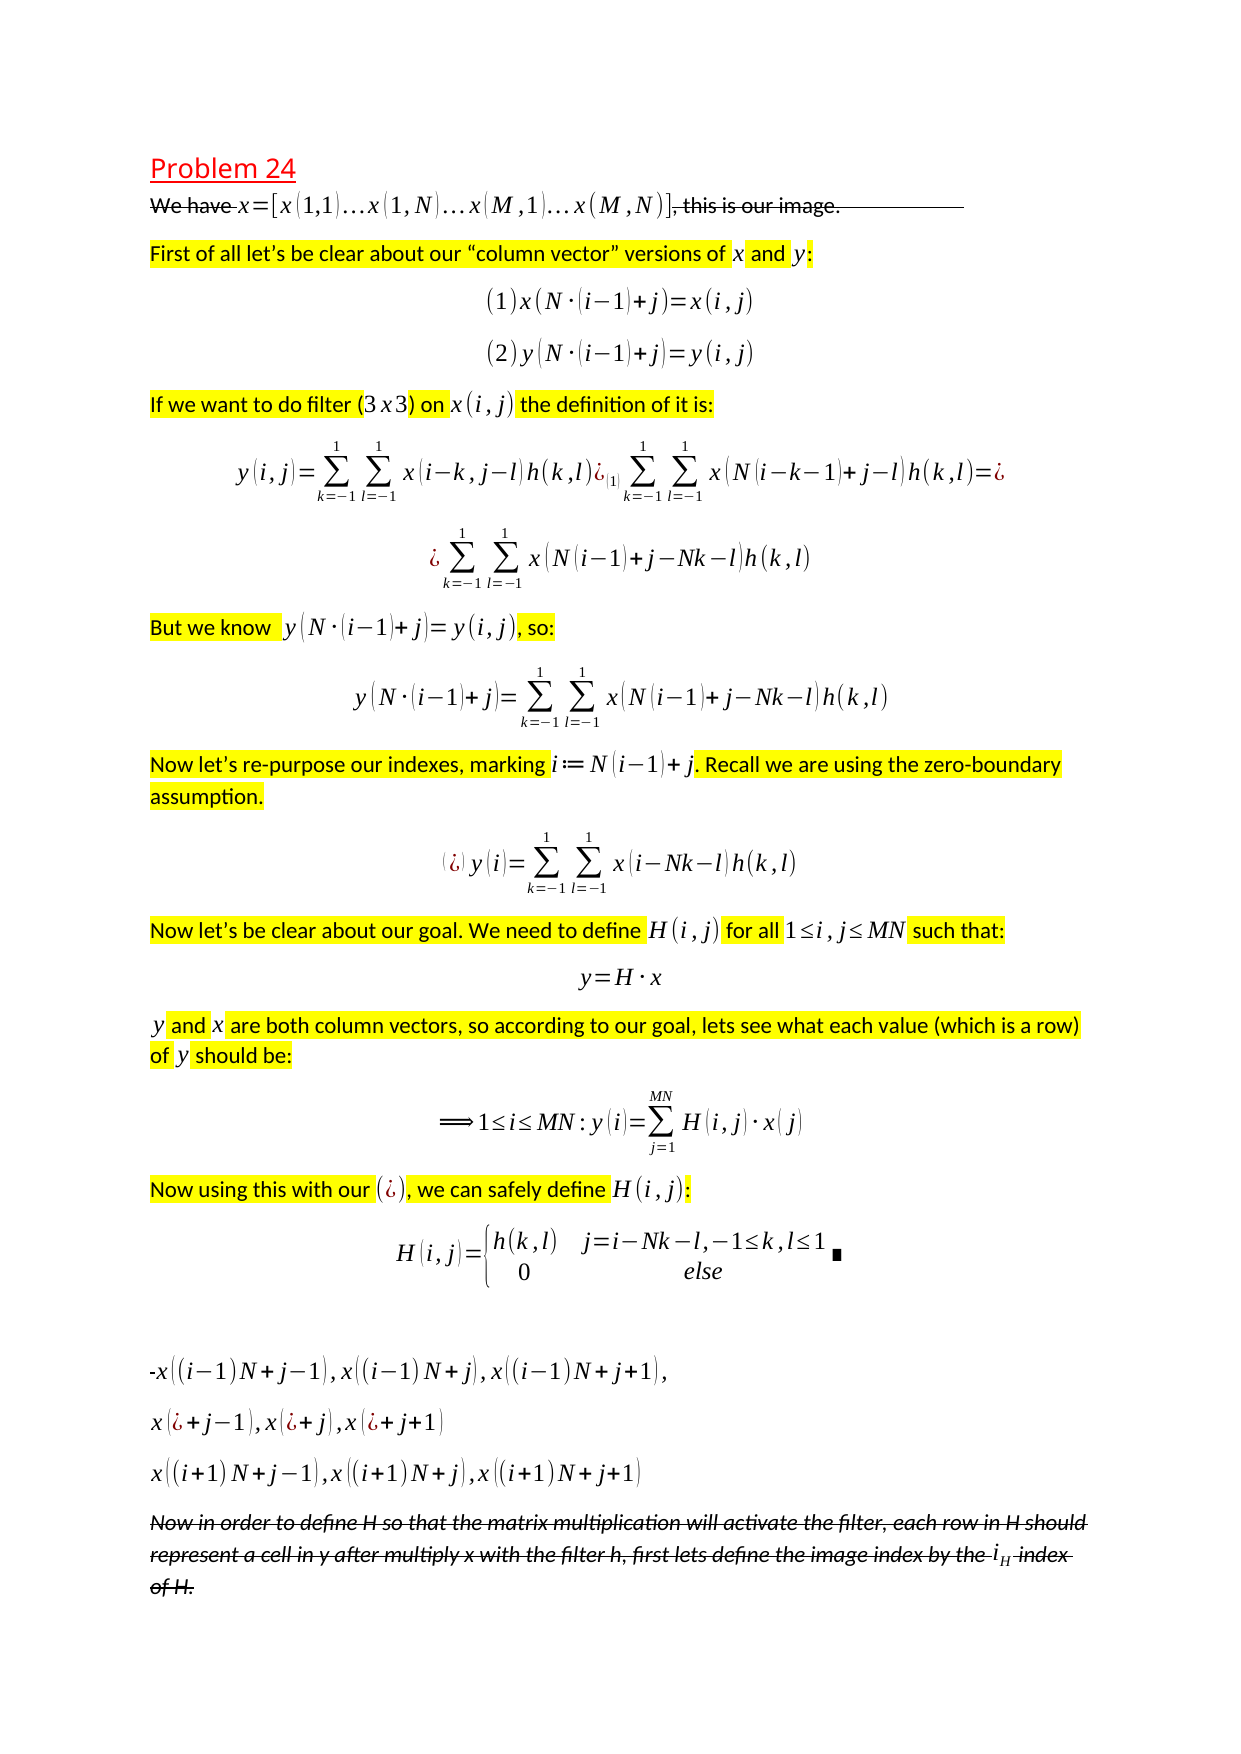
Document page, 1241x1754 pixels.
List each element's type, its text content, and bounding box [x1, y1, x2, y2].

text Now in order to define H so that the matrix multiplication will activate the filter, each row in H should represent a cell in y after multiply x with the filter h, first lets define the image index by the index of H. [150, 1508, 1090, 1600]
text Now let’s re-purpose our indexes, marking . Recall we are using the zero-boundary assumption. [150, 749, 1090, 810]
text But we know , so: [150, 610, 1090, 644]
subtitle Problem 24 [150, 150, 1090, 187]
text and are both column vectors, so according to our goal, lets see what each value (which is a row) of should be: [150, 1011, 1090, 1069]
text Now using this with our , we can safely define : [150, 1174, 1090, 1204]
text Now let’s be clear about our goal. We need to define for all such that: [150, 915, 1090, 945]
text We have , this is our image. [150, 190, 1090, 221]
text If we want to do filter () on the definition of it is: [150, 389, 1090, 419]
text First of all let’s be clear about our “column vector” versions of and : [150, 239, 1090, 268]
